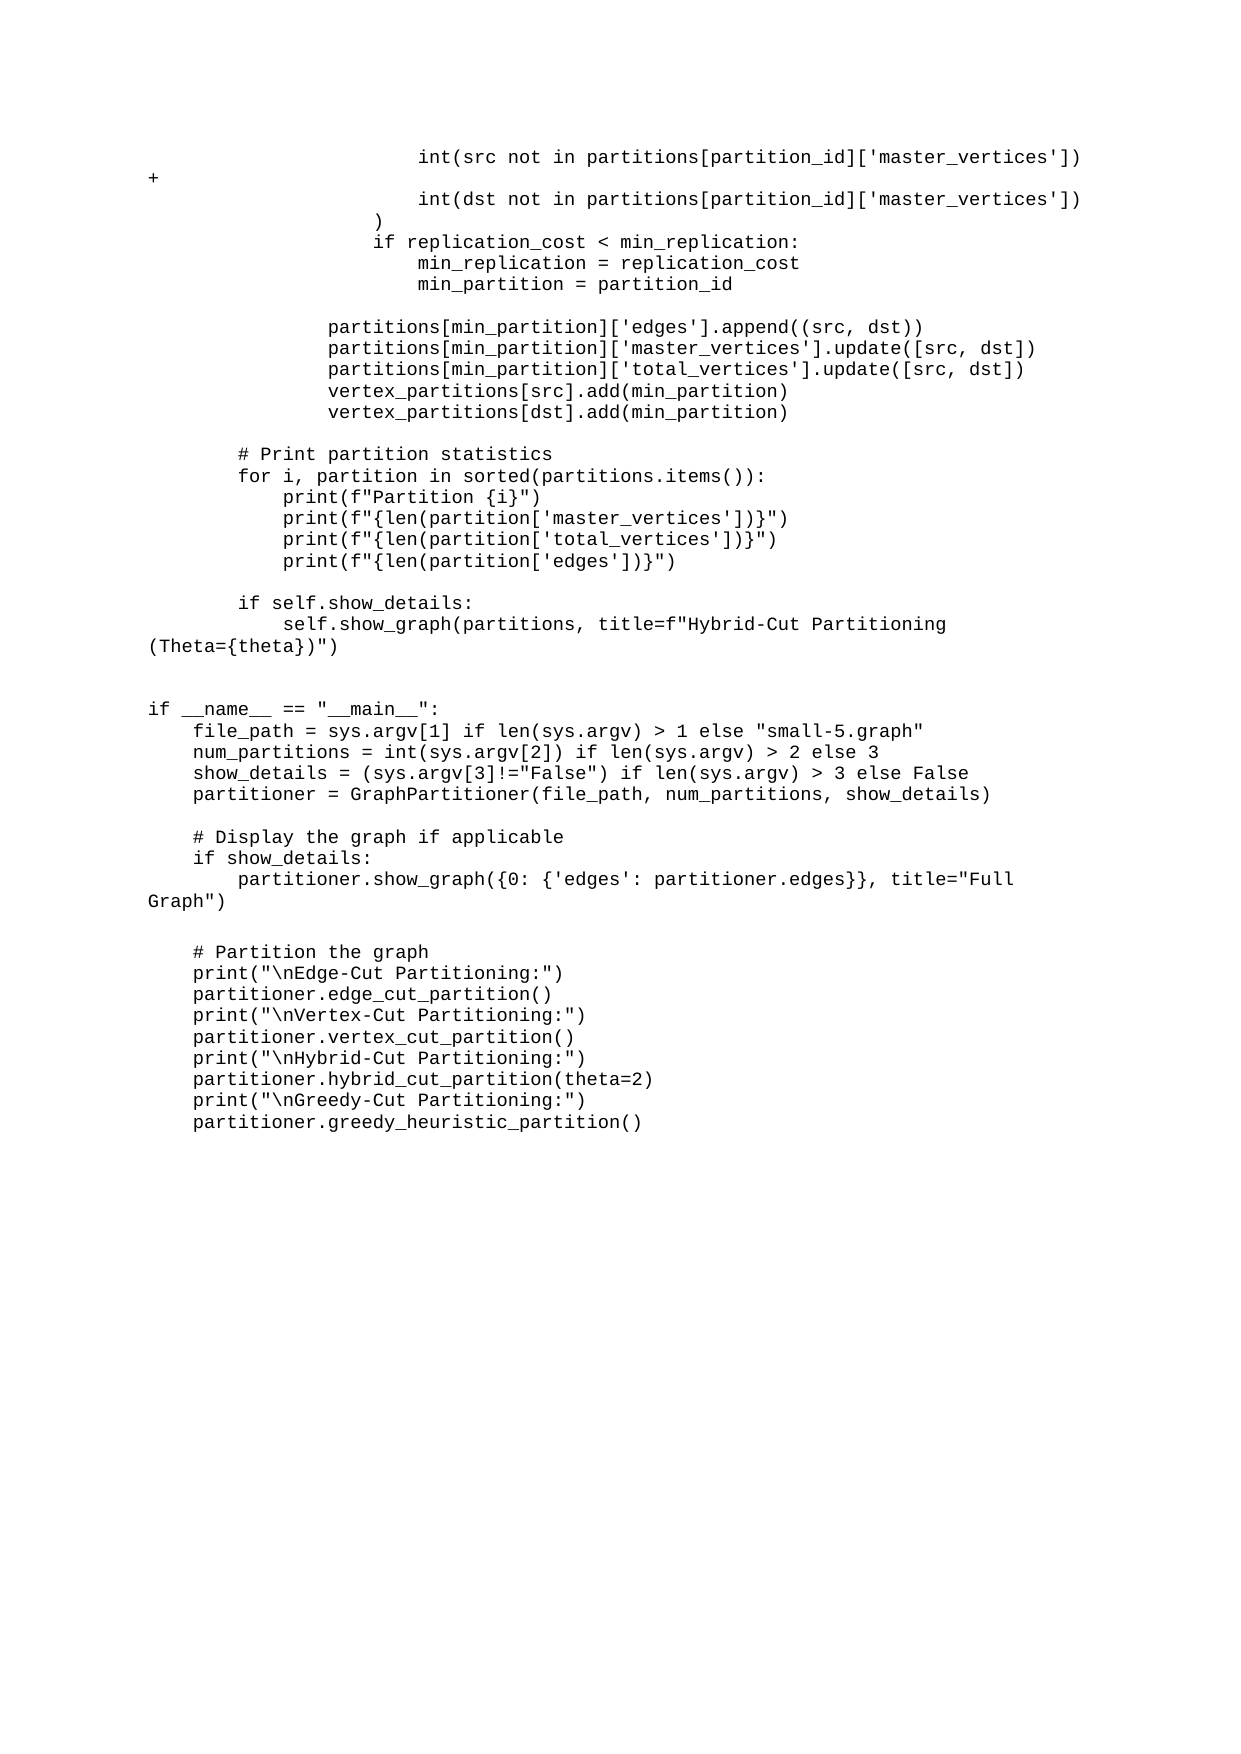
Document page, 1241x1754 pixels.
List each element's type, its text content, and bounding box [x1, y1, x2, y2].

text print("\nEdge-Cut Partitioning:") [148, 964, 1093, 985]
text num_partitions = int(sys.argv[2]) if len(sys.argv) > 2 else 3 [148, 743, 1093, 764]
text vertex_partitions[dst].add(min_partition) [148, 403, 1093, 424]
text min_replication = replication_cost [148, 254, 1093, 275]
text for i, partition in sorted(partitions.items()): [148, 466, 1093, 488]
text file_path = sys.argv[1] if len(sys.argv) > 1 else "small-5.graph" [148, 721, 1093, 743]
text int(dst not in partitions[partition_id]['master_vertices']) [148, 190, 1093, 211]
text if show_details: [148, 849, 1093, 870]
text print(f"{len(partition['master_vertices'])}") [148, 509, 1093, 530]
text partitions[min_partition]['total_vertices'].update([src, dst]) [148, 360, 1093, 381]
text print(f"Partition {i}") [148, 488, 1093, 509]
text print("\nVertex-Cut Partitioning:") [148, 1006, 1093, 1027]
text partitioner = GraphPartitioner(file_path, num_partitions, show_details) [148, 785, 1093, 806]
text partitioner.edge_cut_partition() [148, 985, 1093, 1006]
text print("\nHybrid-Cut Partitioning:") [148, 1049, 1093, 1070]
text partitions[min_partition]['edges'].append((src, dst)) [148, 318, 1093, 339]
text print(f"{len(partition['total_vertices'])}") [148, 530, 1093, 551]
text if replication_cost < min_replication: [148, 233, 1093, 254]
text partitioner.greedy_heuristic_partition() [148, 1112, 1093, 1134]
text if self.show_details: [148, 594, 1093, 615]
text print(f"{len(partition['edges'])}") [148, 551, 1093, 573]
text if __name__ == "__main__": [148, 700, 1093, 721]
text ) [148, 211, 1093, 233]
text # Partition the graph [148, 942, 1093, 964]
text print("\nGreedy-Cut Partitioning:") [148, 1091, 1093, 1112]
text vertex_partitions[src].add(min_partition) [148, 381, 1093, 403]
text show_details = (sys.argv[3]!="False") if len(sys.argv) > 3 else False [148, 764, 1093, 785]
text partitioner.hybrid_cut_partition(theta=2) [148, 1070, 1093, 1091]
text int(src not in partitions[partition_id]['master_vertices']) + [148, 148, 1093, 190]
text partitions[min_partition]['master_vertices'].update([src, dst]) [148, 339, 1093, 360]
text partitioner.show_graph({0: {'edges': partitioner.edges}}, title="Full Graph") [148, 870, 1093, 913]
text partitioner.vertex_cut_partition() [148, 1027, 1093, 1049]
text # Print partition statistics [148, 445, 1093, 466]
text self.show_graph(partitions, title=f"Hybrid-Cut Partitioning (Theta={theta})") [148, 615, 1093, 658]
text # Display the graph if applicable [148, 828, 1093, 849]
text min_partition = partition_id [148, 275, 1093, 296]
